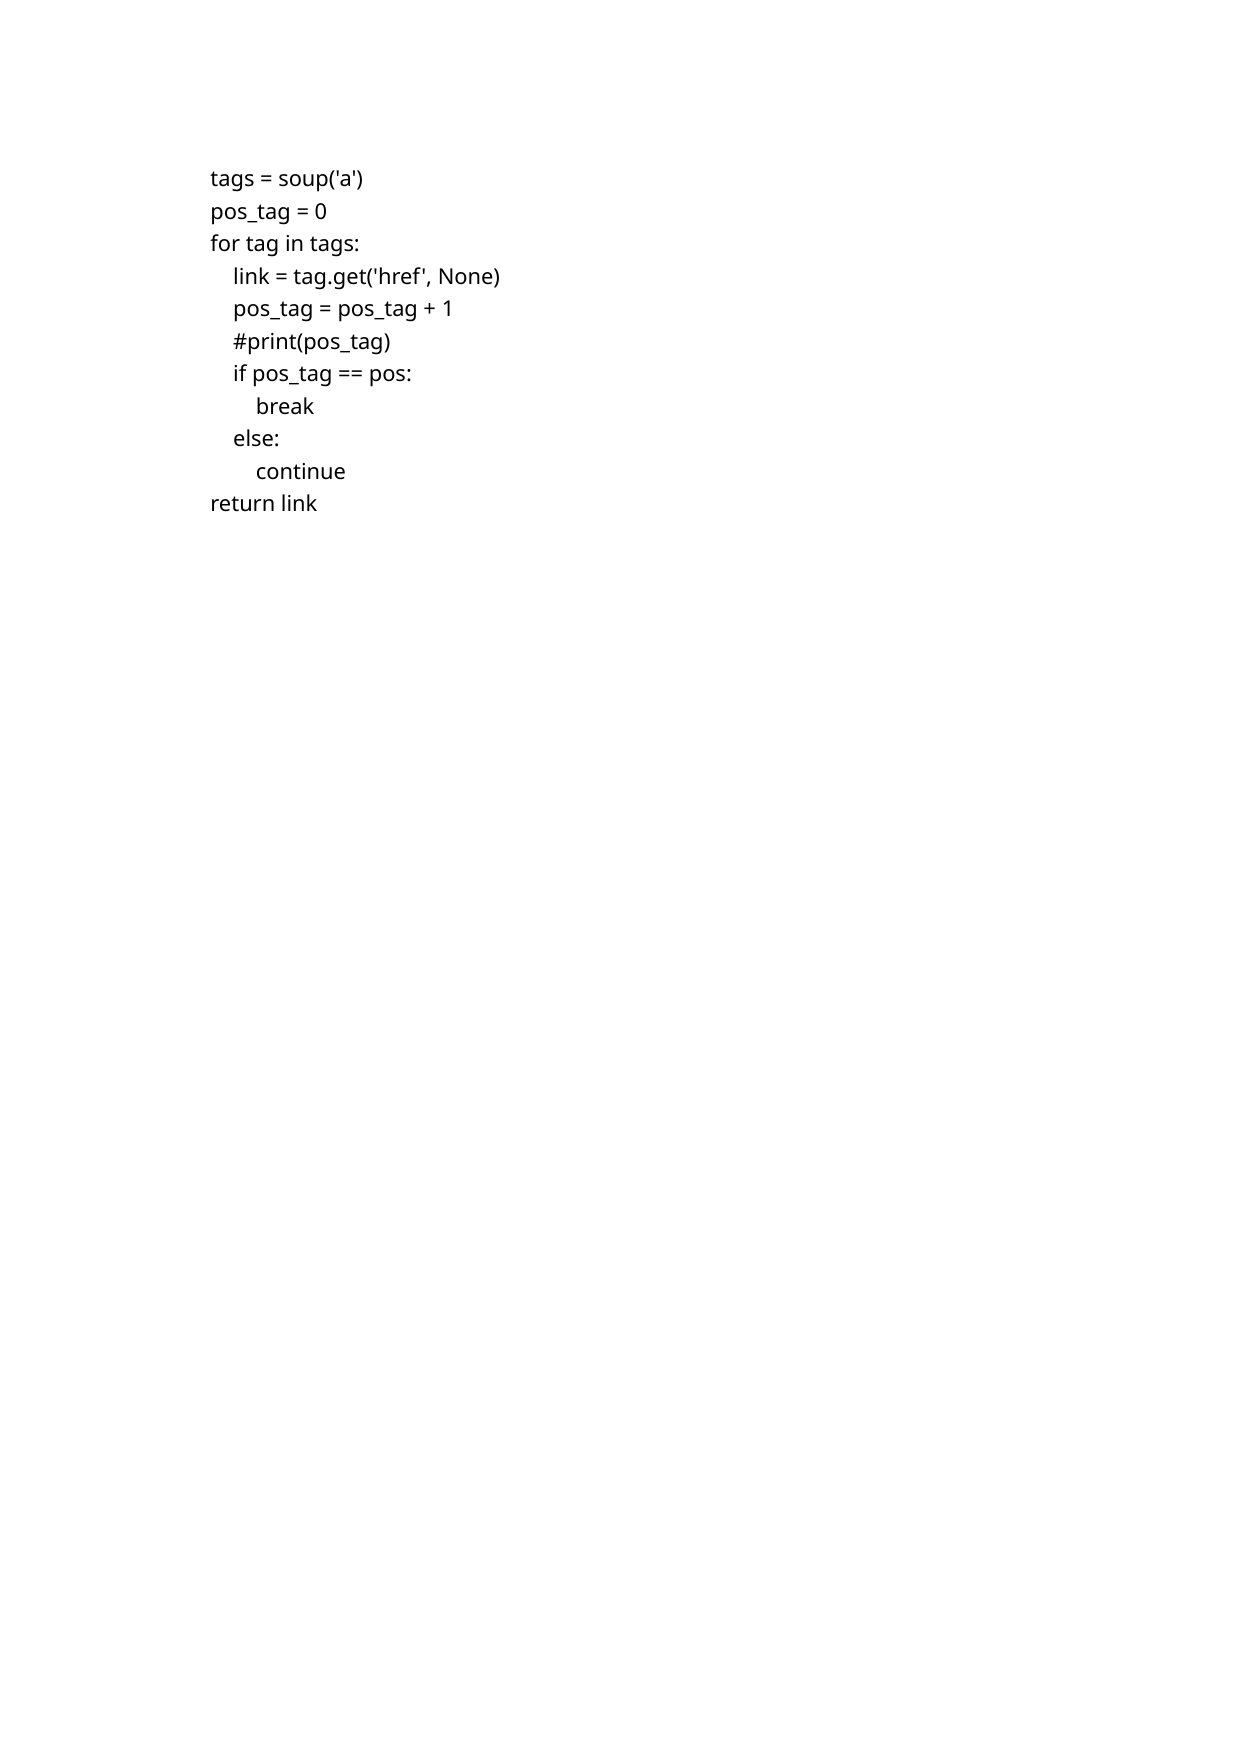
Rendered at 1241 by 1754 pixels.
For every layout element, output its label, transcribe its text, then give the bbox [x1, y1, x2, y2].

text #print(pos_tag) [187, 324, 1053, 357]
text link = tag.get('href', None) [187, 259, 1053, 292]
text break [187, 389, 1053, 422]
text continue [187, 454, 1053, 487]
text pos_tag = pos_tag + 1 [187, 292, 1053, 324]
text tags = soup('a') [187, 162, 1053, 194]
text pos_tag = 0 [187, 194, 1053, 227]
text if pos_tag == pos: [187, 357, 1053, 389]
text else: [187, 422, 1053, 454]
text for tag in tags: [187, 227, 1053, 259]
text return link [187, 487, 1053, 519]
